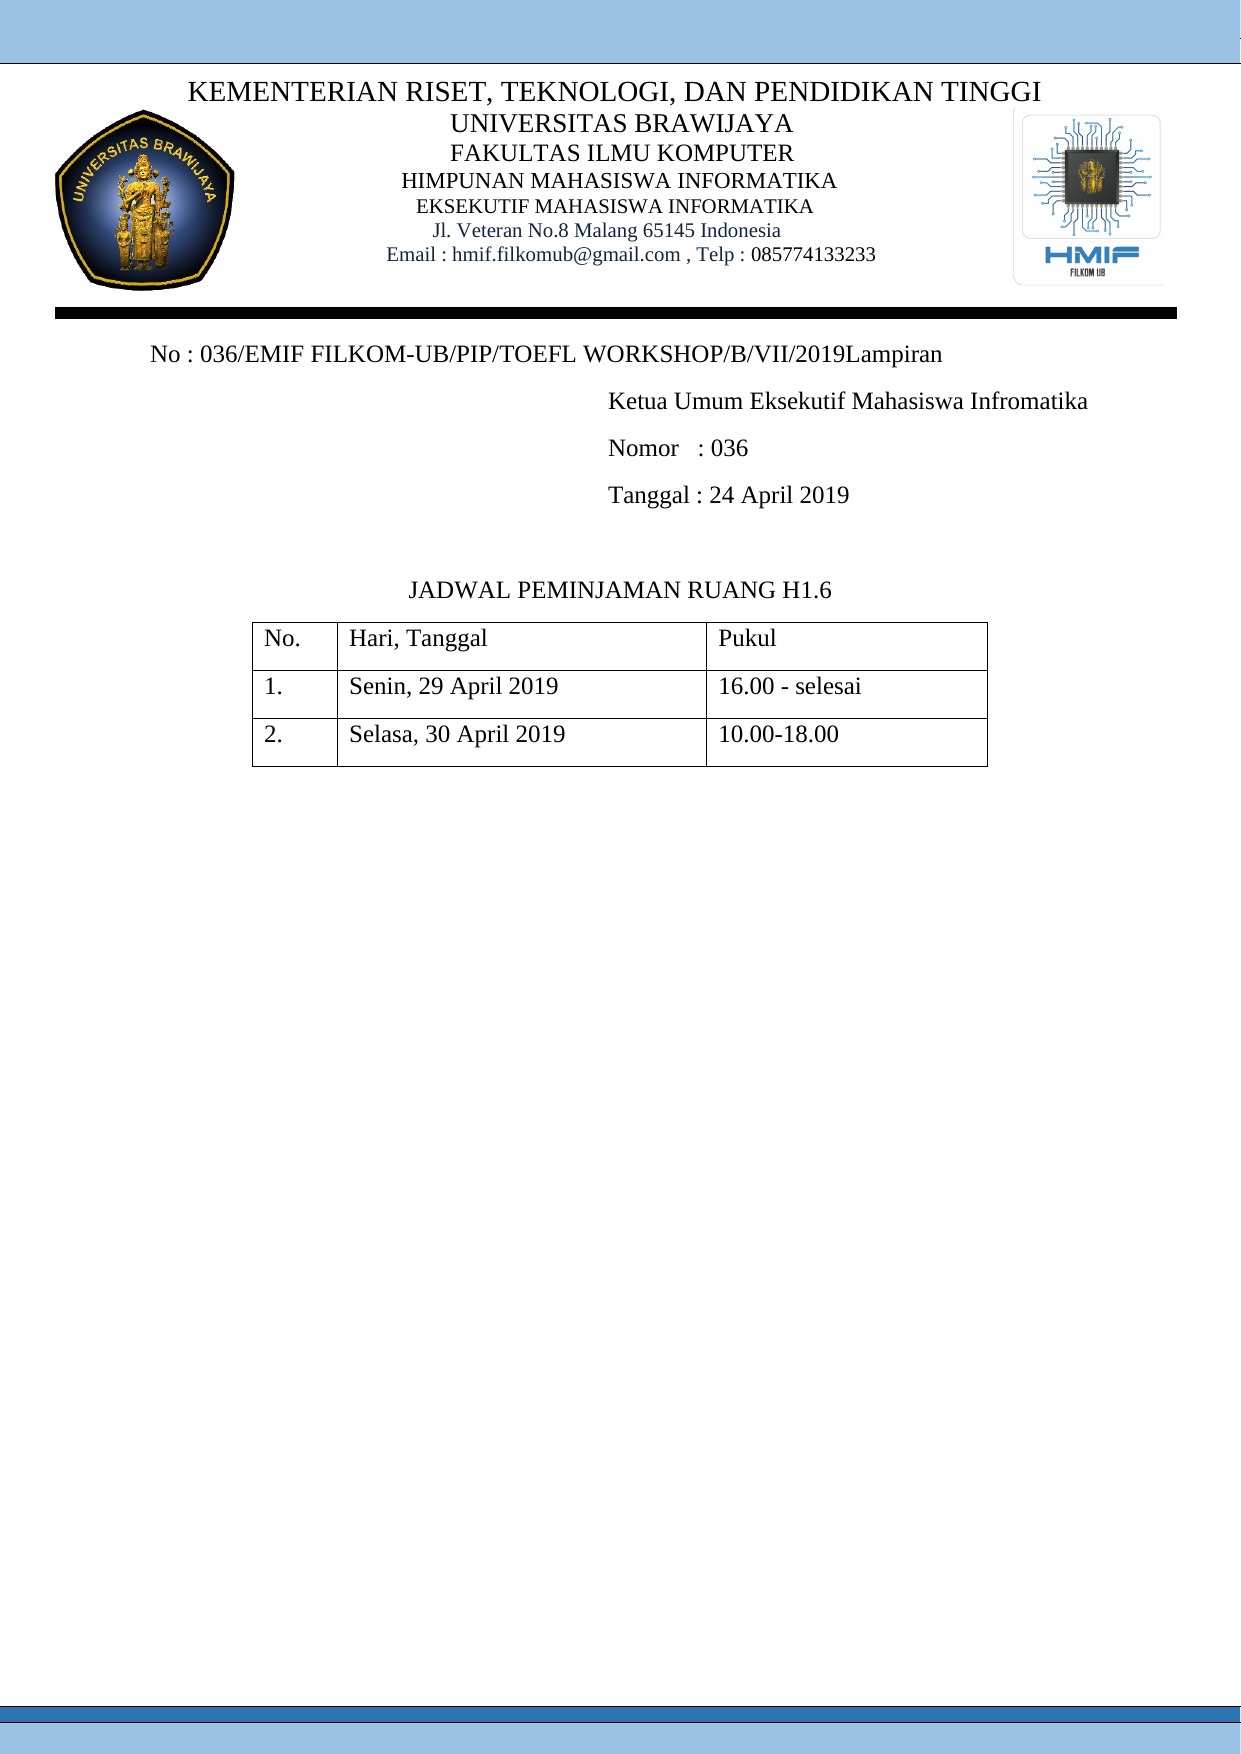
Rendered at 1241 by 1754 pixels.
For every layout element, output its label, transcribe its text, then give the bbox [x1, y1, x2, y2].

picture [50, 106, 237, 294]
table_header No. [253, 623, 337, 670]
text JADWAL PEMINJAMAN RUANG H1.6 [150, 575, 1090, 603]
table_cell 2. [253, 719, 337, 766]
table_header Pukul [707, 623, 987, 670]
table_cell Senin, 29 April 2019 [338, 671, 706, 718]
text Ketua Umum Eksekutif Mahasiswa Infromatika [608, 386, 1090, 415]
table_cell 16.00 - selesai [707, 671, 987, 718]
text Tanggal : 24 April 2019 [608, 481, 1090, 509]
text Nomor : 036 [608, 433, 1090, 462]
table_cell 1. [253, 671, 337, 718]
table_cell Selasa, 30 April 2019 [338, 719, 706, 766]
text No : 036/EMIF FILKOM-UB/PIP/TOEFL WORKSHOP/B/VII/2019 [150, 339, 1090, 368]
table_cell 10.00-18.00 [707, 719, 987, 766]
table_header Hari, Tanggal [338, 623, 706, 670]
picture [1013, 108, 1163, 286]
